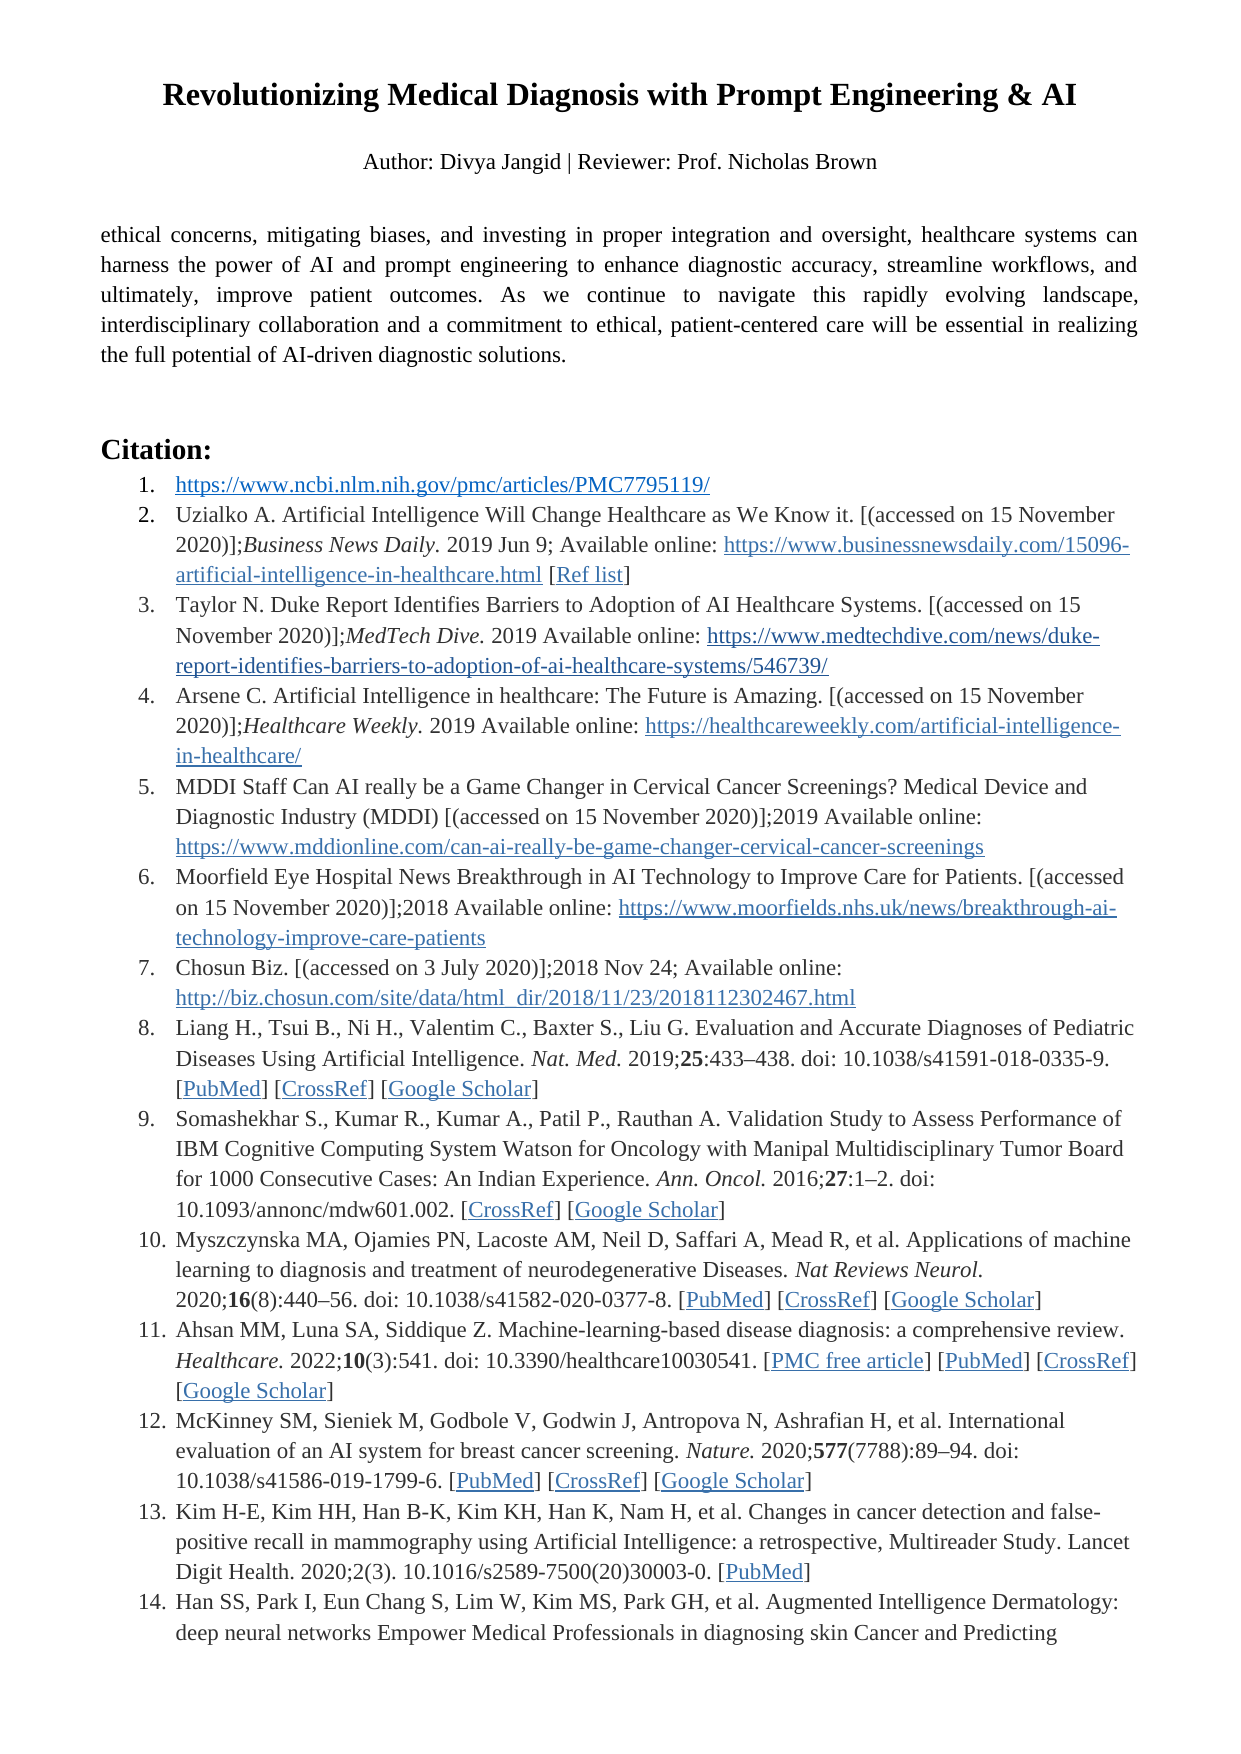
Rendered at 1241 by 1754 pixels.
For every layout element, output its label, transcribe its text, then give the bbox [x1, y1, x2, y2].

list Liang H., Tsui B., Ni H., Valentim C., Baxter S., Liu G. Evaluation and Accurate Diagnoses of Pediatric Diseases Using Artificial Intelligence. Nat. Med. 2019;25:433–438. doi: 10.1038/s41591-018-0335-9. [PubMed] [CrossRef] [Google Scholar] [138, 1014, 1140, 1101]
list McKinney SM, Sieniek M, Godbole V, Godwin J, Antropova N, Ashrafian H, et al. International evaluation of an AI system for breast cancer screening. Nature. 2020;577(7788):89–94. doi: 10.1038/s41586-019-1799-6. [PubMed] [CrossRef] [Google Scholar] [138, 1407, 1140, 1494]
list MDDI Staff Can AI really be a Game Changer in Cervical Cancer Screenings? Medical Device and Diagnostic Industry (MDDI) [(accessed on 15 November 2020)];2019 Available online: https://www.mddionline.com/can-ai-really-be-game-changer-cervical-cancer-screenings [138, 773, 1140, 859]
list Somashekhar S., Kumar R., Kumar A., Patil P., Rauthan A. Validation Study to Assess Performance of IBM Cognitive Computing System Watson for Oncology with Manipal Multidisciplinary Tumor Board for 1000 Consecutive Cases: An Indian Experience. Ann. Oncol. 2016;27:1–2. doi: 10.1093/annonc/mdw601.002. [CrossRef] [Google Scholar] [138, 1105, 1140, 1222]
list Uzialko A. Artificial Intelligence Will Change Healthcare as We Know it. [(accessed on 15 November 2020)];Business News Daily. 2019 Jun 9; Available online: https://www.businessnewsdaily.com/15096-artificial-intelligence-in-healthcare.html [Ref list] [138, 501, 1140, 588]
list Taylor N. Duke Report Identifies Barriers to Adoption of AI Healthcare Systems. [(accessed on 15 November 2020)];MedTech Dive. 2019 Available online: https://www.medtechdive.com/news/duke-report-identifies-barriers-to-adoption-of-ai-healthcare-systems/546739/ [138, 591, 1140, 678]
list https://www.ncbi.nlm.nih.gov/pmc/articles/PMC7795119/ [138, 471, 1140, 497]
list Arsene C. Artificial Intelligence in healthcare: The Future is Amazing. [(accessed on 15 November 2020)];Healthcare Weekly. 2019 Available online: https://healthcareweekly.com/artificial-intelligence-in-healthcare/ [138, 682, 1140, 769]
list Moorfield Eye Hospital News Breakthrough in AI Technology to Improve Care for Patients. [(accessed on 15 November 2020)];2018 Available online: https://www.moorfields.nhs.uk/news/breakthrough-ai-technology-improve-care-patients [138, 863, 1140, 950]
list Kim H-E, Kim HH, Han B-K, Kim KH, Han K, Nam H, et al. Changes in cancer detection and false-positive recall in mammography using Artificial Intelligence: a retrospective, Multireader Study. Lancet Digit Health. 2020;2(3). 10.1016/s2589-7500(20)30003-0. [PubMed] [138, 1498, 1140, 1584]
list Myszczynska MA, Ojamies PN, Lacoste AM, Neil D, Saffari A, Mead R, et al. Applications of machine learning to diagnosis and treatment of neurodegenerative Diseases. Nat Reviews Neurol. 2020;16(8):440–56. doi: 10.1038/s41582-020-0377-8. [PubMed] [CrossRef] [Google Scholar] [138, 1226, 1140, 1313]
text Citation: [100, 432, 1140, 466]
list Ahsan MM, Luna SA, Siddique Z. Machine-learning-based disease diagnosis: a comprehensive review. Healthcare. 2022;10(3):541. doi: 10.3390/healthcare10030541. [PMC free article] [PubMed] [CrossRef] [Google Scholar] [138, 1316, 1140, 1403]
list Chosun Biz. [(accessed on 3 July 2020)];2018 Nov 24; Available online: http://biz.chosun.com/site/data/html_dir/2018/11/23/2018112302467.html [138, 954, 1140, 1011]
